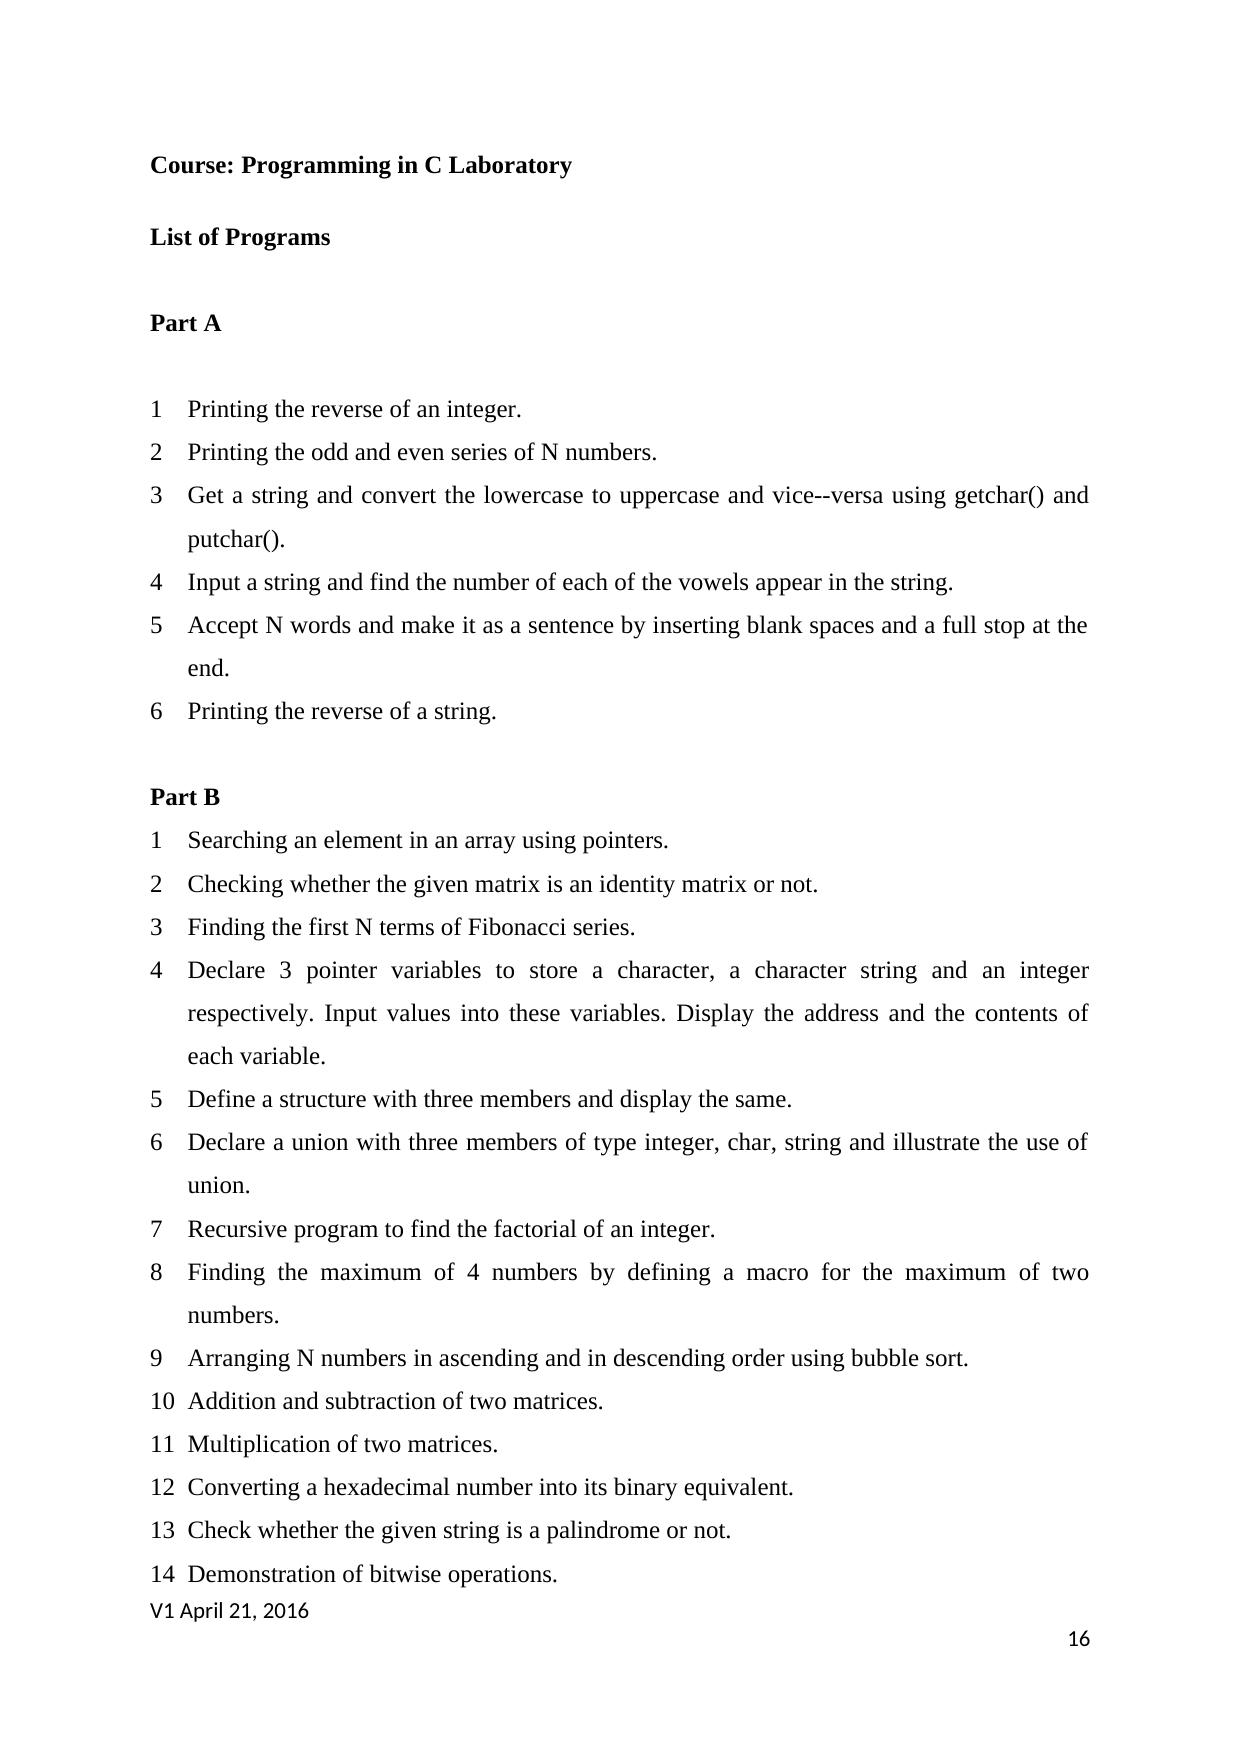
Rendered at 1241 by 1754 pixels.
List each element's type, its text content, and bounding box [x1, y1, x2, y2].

list Check whether the given string is a palindrome or not. [150, 1516, 1090, 1544]
list Converting a hexadecimal number into its binary equivalent. [150, 1472, 1090, 1501]
list Checking whether the given matrix is an identity matrix or not. [150, 869, 1090, 897]
list Addition and subtraction of two matrices. [150, 1386, 1090, 1415]
list Declare 3 pointer variables to store a character, a character string and an integer respectively. Input values into these variables. Display the address and the contents of each variable. [150, 955, 1090, 1070]
list Printing the reverse of an integer. [150, 394, 1090, 423]
list Demonstration of bitwise operations. [150, 1559, 1090, 1587]
text Part B [150, 782, 1090, 811]
list Accept N words and make it as a sentence by inserting blank spaces and a full stop at the end. [150, 610, 1090, 682]
list Define a structure with three members and display the same. [150, 1084, 1090, 1113]
text Course: Programming in C Laboratory [150, 150, 1090, 179]
list Printing the odd and even series of N numbers. [150, 437, 1090, 466]
text List of Programs [150, 222, 1090, 251]
text Part A [150, 308, 1090, 337]
list Multiplication of two matrices. [150, 1429, 1090, 1458]
list Recursive program to find the factorial of an integer. [150, 1214, 1090, 1242]
list Finding the maximum of 4 numbers by defining a macro for the maximum of two numbers. [150, 1257, 1090, 1329]
list Input a string and find the number of each of the vowels appear in the string. [150, 567, 1090, 596]
list Arranging N numbers in ascending and in descending order using bubble sort. [150, 1343, 1090, 1372]
list Finding the first N terms of Fibonacci series. [150, 912, 1090, 941]
list Get a string and convert the lowercase to uppercase and vice--versa using getchar() and putchar(). [150, 481, 1090, 552]
list Declare a union with three members of type integer, char, string and illustrate the use of union. [150, 1127, 1090, 1199]
list Searching an element in an array using pointers. [150, 826, 1090, 854]
list Printing the reverse of a string. [150, 696, 1090, 725]
